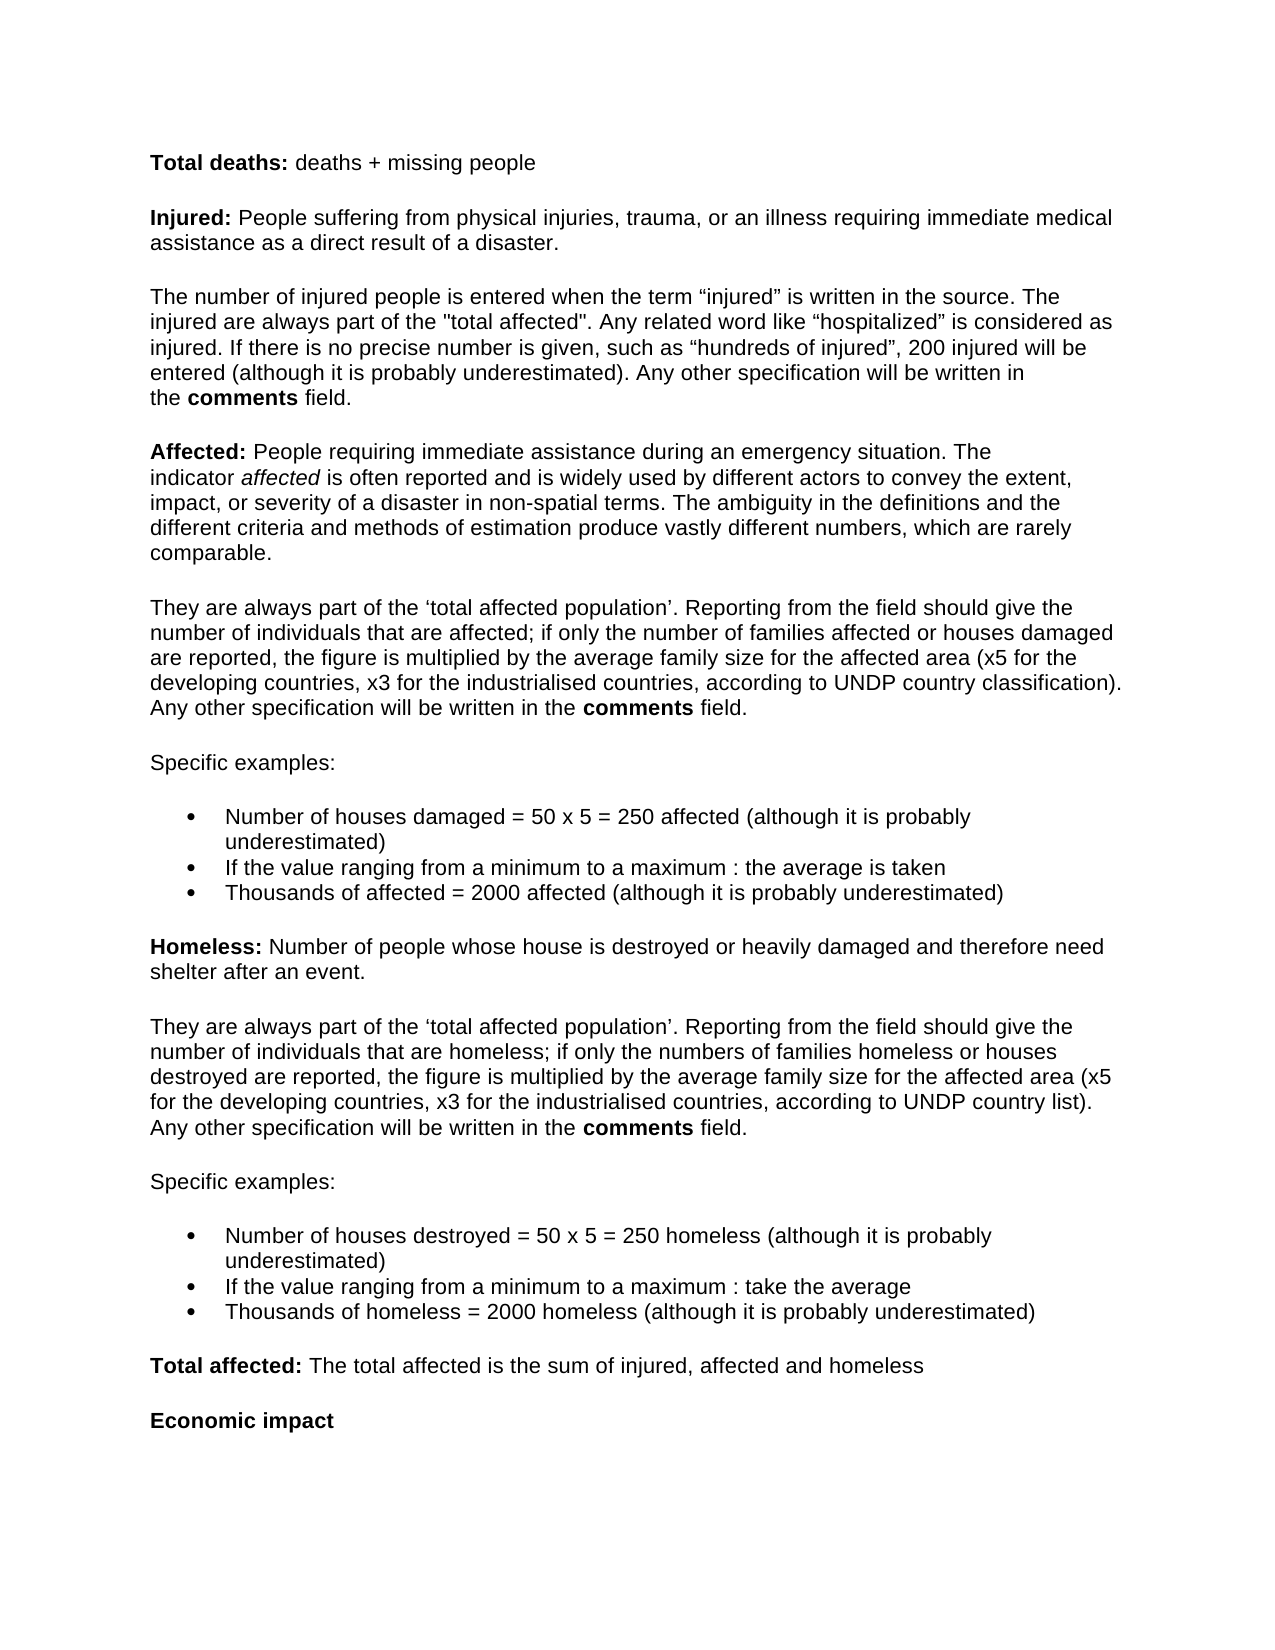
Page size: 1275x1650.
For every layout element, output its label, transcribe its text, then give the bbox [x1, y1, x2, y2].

list Number of houses destroyed = 50 x 5 = 250 homeless (although it is probably underestimated) [187, 1223, 1125, 1273]
list Thousands of affected = 2000 affected (although it is probably underestimated) [187, 879, 1125, 905]
text Specific examples: [150, 1169, 1125, 1194]
text Total deaths: deaths + missing people [150, 150, 1125, 175]
text Specific examples: [150, 749, 1125, 775]
text Homeless: Number of people whose house is destroyed or heavily damaged and therefore need shelter after an event. [150, 934, 1125, 984]
text The number of injured people is entered when the term “injured” is written in the source. The injured are always part of the "total affected". Any related word like “hospitalized” is considered as injured. If there is no precise number is given, such as “hundreds of injured”, 200 injured will be entered (although it is probably underestimated). Any other specification will be written in the comments field. [150, 284, 1125, 410]
list If the value ranging from a minimum to a maximum : the average is taken [187, 854, 1125, 879]
text They are always part of the ‘total affected population’. Reporting from the field should give the number of individuals that are affected; if only the number of families affected or houses damaged are reported, the figure is multiplied by the average family size for the affected area (x5 for the developing countries, x3 for the industrialised countries, according to UNDP country classification). Any other specification will be written in the comments field. [150, 594, 1125, 720]
list If the value ranging from a minimum to a maximum : take the average [187, 1273, 1125, 1299]
list Number of houses damaged = 50 x 5 = 250 affected (although it is probably underestimated) [187, 804, 1125, 854]
text Affected: People requiring immediate assistance during an emergency situation. The indicator affected is often reported and is widely used by different actors to convey the extent, impact, or severity of a disaster in non-spatial terms. The ambiguity in the definitions and the different criteria and methods of estimation produce vastly different numbers, which are rarely comparable. [150, 439, 1125, 565]
text Economic impact [150, 1407, 1125, 1433]
text Injured: People suffering from physical injuries, trauma, or an illness requiring immediate medical assistance as a direct result of a disaster. [150, 204, 1125, 255]
text Total affected: The total affected is the sum of injured, affected and homeless [150, 1353, 1125, 1378]
list Thousands of homeless = 2000 homeless (although it is probably underestimated) [187, 1299, 1125, 1324]
text They are always part of the ‘total affected population’. Reporting from the field should give the number of individuals that are homeless; if only the numbers of families homeless or houses destroyed are reported, the figure is multiplied by the average family size for the affected area (x5 for the developing countries, x3 for the industrialised countries, according to UNDP country list). Any other specification will be written in the comments field. [150, 1013, 1125, 1139]
